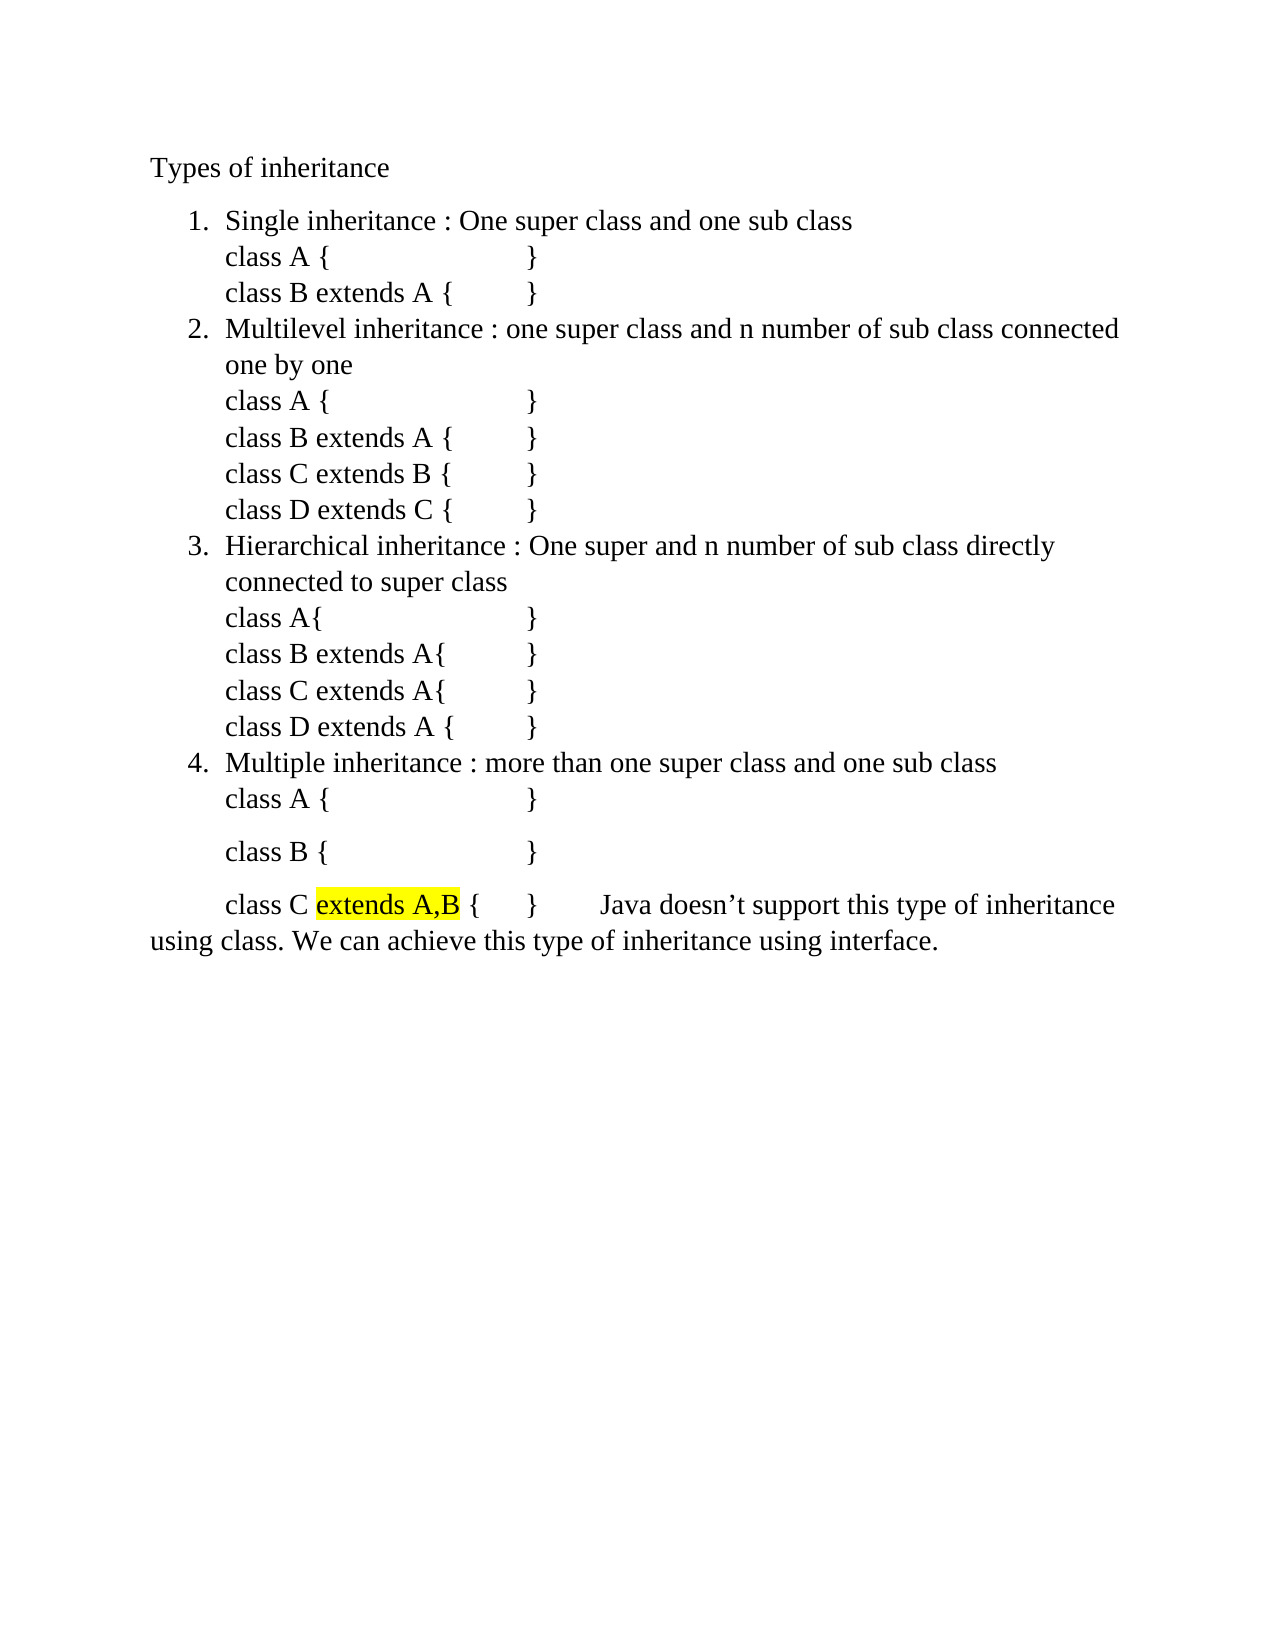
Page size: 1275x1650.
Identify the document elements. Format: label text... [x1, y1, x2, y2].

list class A { } [225, 383, 1125, 417]
list class A{ } [225, 600, 1125, 634]
list Single inheritance : One super class and one sub class [187, 203, 1125, 236]
list class C extends B { } [225, 456, 1125, 489]
list Hierarchical inheritance : One super and n number of sub class directly connected to super class [187, 528, 1125, 598]
list class C extends A{ } [225, 673, 1125, 706]
list class A { } [225, 781, 1125, 815]
list class D extends C { } [225, 492, 1125, 526]
list Multiple inheritance : more than one super class and one sub class [187, 745, 1125, 778]
text Types of inheritance [150, 150, 1125, 183]
list class B extends A{ } [225, 637, 1125, 670]
list class D extends A { } [225, 709, 1125, 742]
list class B extends A { } [225, 275, 1125, 309]
text class B { } [150, 834, 1125, 867]
text class C extends A,B { } Java doesn’t support this type of inheritance using class. We can achieve this type of inheritance using interface. [150, 887, 1125, 956]
list class B extends A { } [225, 420, 1125, 453]
list class A { } [225, 239, 1125, 272]
list Multilevel inheritance : one super class and n number of sub class connected one by one [187, 311, 1125, 381]
